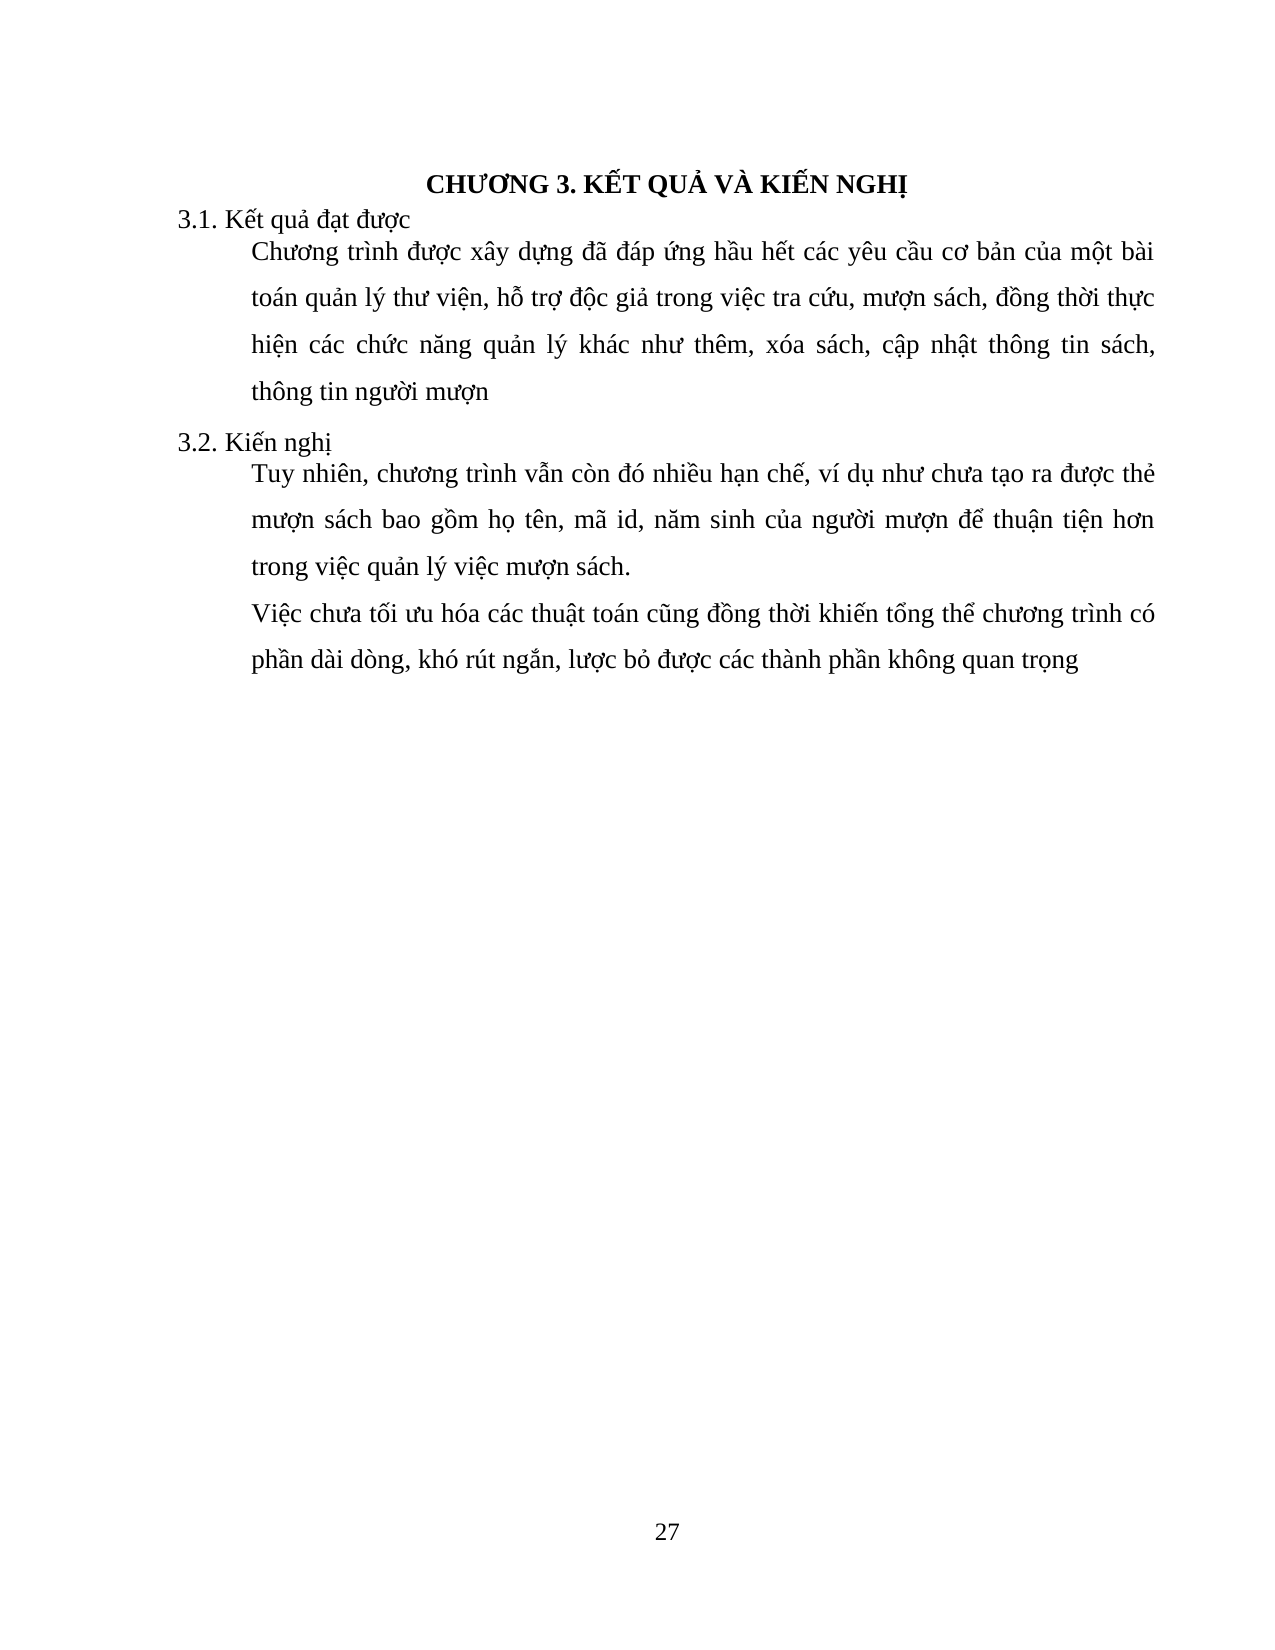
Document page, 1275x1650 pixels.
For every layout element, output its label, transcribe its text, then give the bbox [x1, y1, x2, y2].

subtitle CHƯƠNG 3. KẾT QUẢ VÀ KIẾN NGHỊ [177, 168, 1157, 199]
subtitle 3.2. Kiến nghị [177, 426, 1157, 457]
text Chương trình được xây dựng đã đáp ứng hầu hết các yêu cầu cơ bản của một bài toán quản lý thư viện, hỗ trợ độc giả trong việc tra cứu, mượn sách, đồng thời thực hiện các chức năng quản lý khác như thêm, xóa sách, cập nhật thông tin sách, thông tin người mượn [251, 235, 1157, 406]
subtitle 3.1. Kết quả đạt được [177, 204, 1157, 235]
text Việc chưa tối ưu hóa các thuật toán cũng đồng thời khiến tổng thể chương trình có phần dài dòng, khó rút ngắn, lược bỏ được các thành phần không quan trọng [251, 597, 1157, 674]
text Tuy nhiên, chương trình vẫn còn đó nhiều hạn chế, ví dụ như chưa tạo ra được thẻ mượn sách bao gồm họ tên, mã id, năm sinh của người mượn để thuận tiện hơn trong việc quản lý việc mượn sách. [251, 457, 1157, 581]
